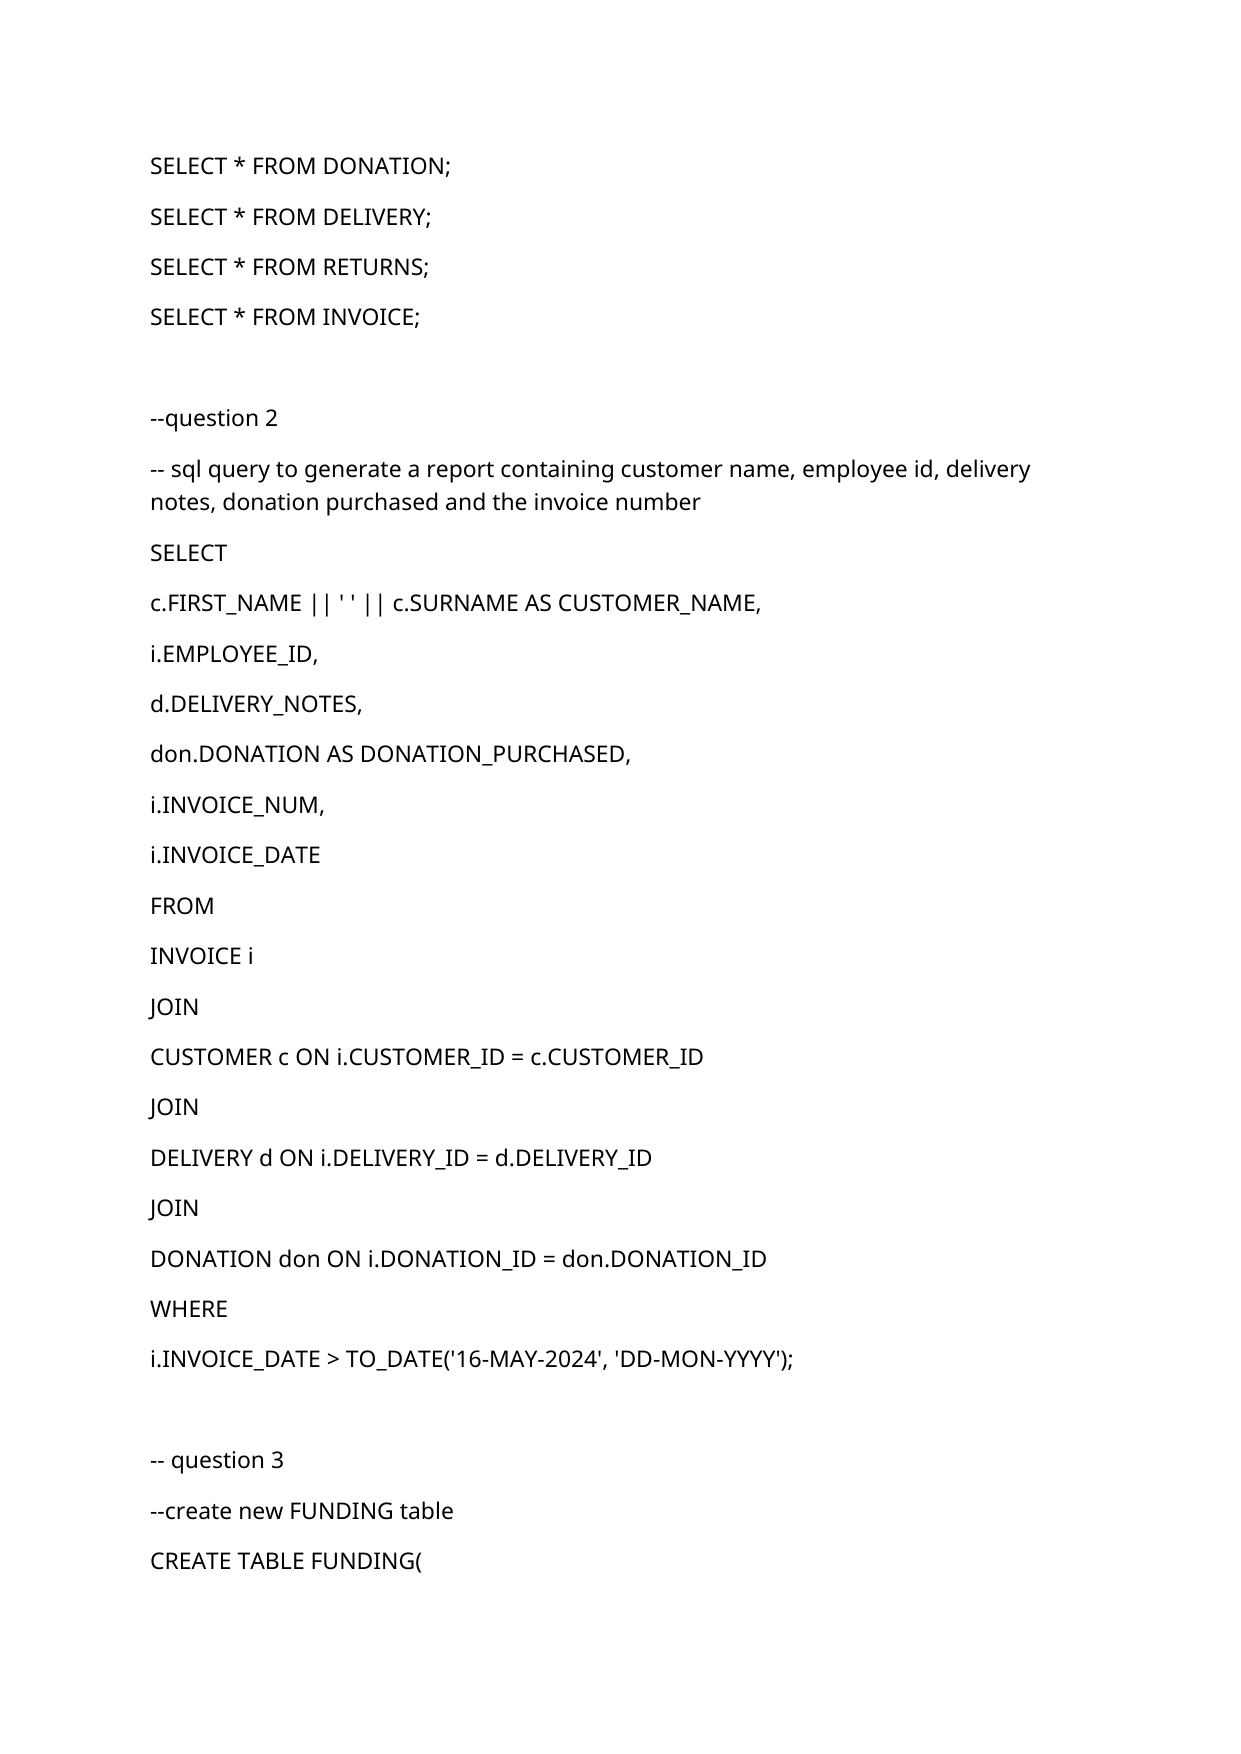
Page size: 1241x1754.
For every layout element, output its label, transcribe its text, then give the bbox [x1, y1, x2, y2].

text CREATE TABLE FUNDING( [150, 1545, 1090, 1576]
text c.FIRST_NAME || ' ' || c.SURNAME AS CUSTOMER_NAME, [150, 587, 1090, 618]
text JOIN [150, 990, 1090, 1022]
text SELECT * FROM DELIVERY; [150, 200, 1090, 232]
text -- question 3 [150, 1444, 1090, 1475]
text SELECT [150, 537, 1090, 568]
text JOIN [150, 1091, 1090, 1122]
text SELECT * FROM INVOICE; [150, 301, 1090, 332]
text don.DONATION AS DONATION_PURCHASED, [150, 738, 1090, 769]
text DONATION don ON i.DONATION_ID = don.DONATION_ID [150, 1242, 1090, 1274]
text i.INVOICE_NUM, [150, 789, 1090, 820]
text JOIN [150, 1192, 1090, 1223]
text INVOICE i [150, 940, 1090, 971]
text i.EMPLOYEE_ID, [150, 637, 1090, 669]
text WHERE [150, 1293, 1090, 1324]
text FROM [150, 889, 1090, 921]
text CUSTOMER c ON i.CUSTOMER_ID = c.CUSTOMER_ID [150, 1041, 1090, 1072]
text d.DELIVERY_NOTES, [150, 688, 1090, 719]
text -- sql query to generate a report containing customer name, employee id, delivery notes, donation purchased and the invoice number [150, 452, 1090, 517]
text i.INVOICE_DATE > TO_DATE('16-MAY-2024', 'DD-MON-YYYY'); [150, 1343, 1090, 1374]
text DELIVERY d ON i.DELIVERY_ID = d.DELIVERY_ID [150, 1142, 1090, 1173]
text i.INVOICE_DATE [150, 839, 1090, 870]
text SELECT * FROM DONATION; [150, 150, 1090, 181]
text --create new FUNDING table [150, 1494, 1090, 1526]
text SELECT * FROM RETURNS; [150, 251, 1090, 282]
text --question 2 [150, 402, 1090, 433]
